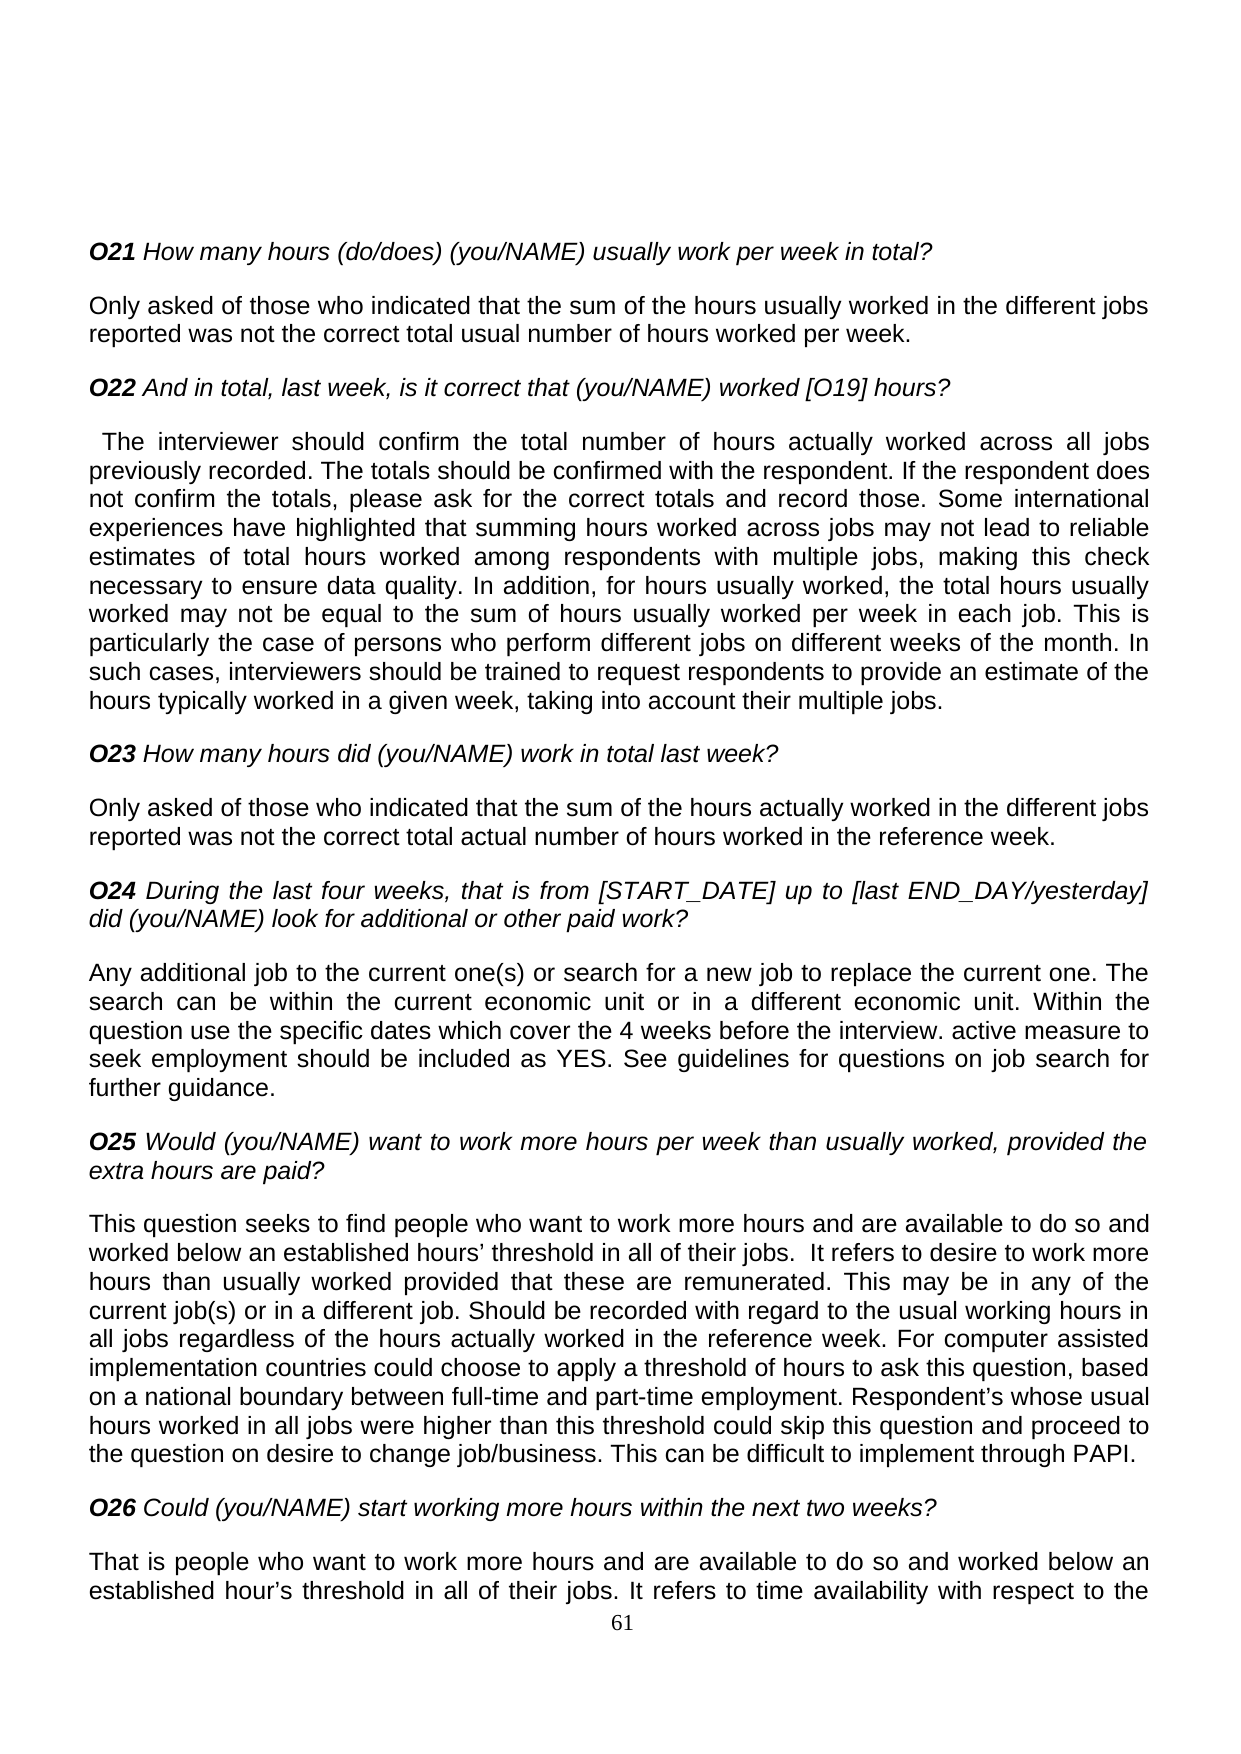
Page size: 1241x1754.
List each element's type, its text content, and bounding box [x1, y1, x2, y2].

text O26 Could (you/NAME) start working more hours within the next two weeks? [88, 1493, 1152, 1522]
text This question seeks to find people who want to work more hours and are available to do so and worked below an established hours’ threshold in all of their jobs. It refers to desire to work more hours than usually worked provided that these are remunerated. This may be in any of the current job(s) or in a different job. Should be recorded with regard to the usual working hours in all jobs regardless of the hours actually worked in the reference week. For computer assisted implementation countries could choose to apply a threshold of hours to ask this question, based on a national boundary between full-time and part-time employment. Respondent’s whose usual hours worked in all jobs were higher than this threshold could skip this question and proceed to the question on desire to change job/business. This can be difficult to implement through PAPI. [88, 1209, 1152, 1468]
text O23 How many hours did (you/NAME) work in total last week? [88, 739, 1152, 768]
text Only asked of those who indicated that the sum of the hours usually worked in the different jobs reported was not the correct total usual number of hours worked per week. [88, 291, 1152, 348]
text O21 How many hours (do/does) (you/NAME) usually work per week in total? [88, 237, 1152, 266]
text Any additional job to the current one(s) or search for a new job to replace the current one. The search can be within the current economic unit or in a different economic unit. Within the question use the specific dates which cover the 4 weeks before the interview. active measure to seek employment should be included as YES. See guidelines for questions on job search for further guidance. [88, 958, 1152, 1102]
text O24 During the last four weeks, that is from [START_DATE] up to [last END_DAY/yesterday] did (you/NAME) look for additional or other paid work? [88, 876, 1152, 933]
text O22 And in total, last week, is it correct that (you/NAME) worked [O19] hours? [88, 373, 1152, 402]
text The interviewer should confirm the total number of hours actually worked across all jobs previously recorded. The totals should be confirmed with the respondent. If the respondent does not confirm the totals, please ask for the correct totals and record those. Some international experiences have highlighted that summing hours worked across jobs may not lead to reliable estimates of total hours worked among respondents with multiple jobs, making this check necessary to ensure data quality. In addition, for hours usually worked, the total hours usually worked may not be equal to the sum of hours usually worked per week in each job. This is particularly the case of persons who perform different jobs on different weeks of the month. In such cases, interviewers should be trained to request respondents to provide an estimate of the hours typically worked in a given week, taking into account their multiple jobs. [88, 427, 1152, 714]
text Only asked of those who indicated that the sum of the hours actually worked in the different jobs reported was not the correct total actual number of hours worked in the reference week. [88, 793, 1152, 851]
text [88, 1547, 1152, 1604]
text O25 Would (you/NAME) want to work more hours per week than usually worked, provided the extra hours are paid? [88, 1127, 1152, 1184]
